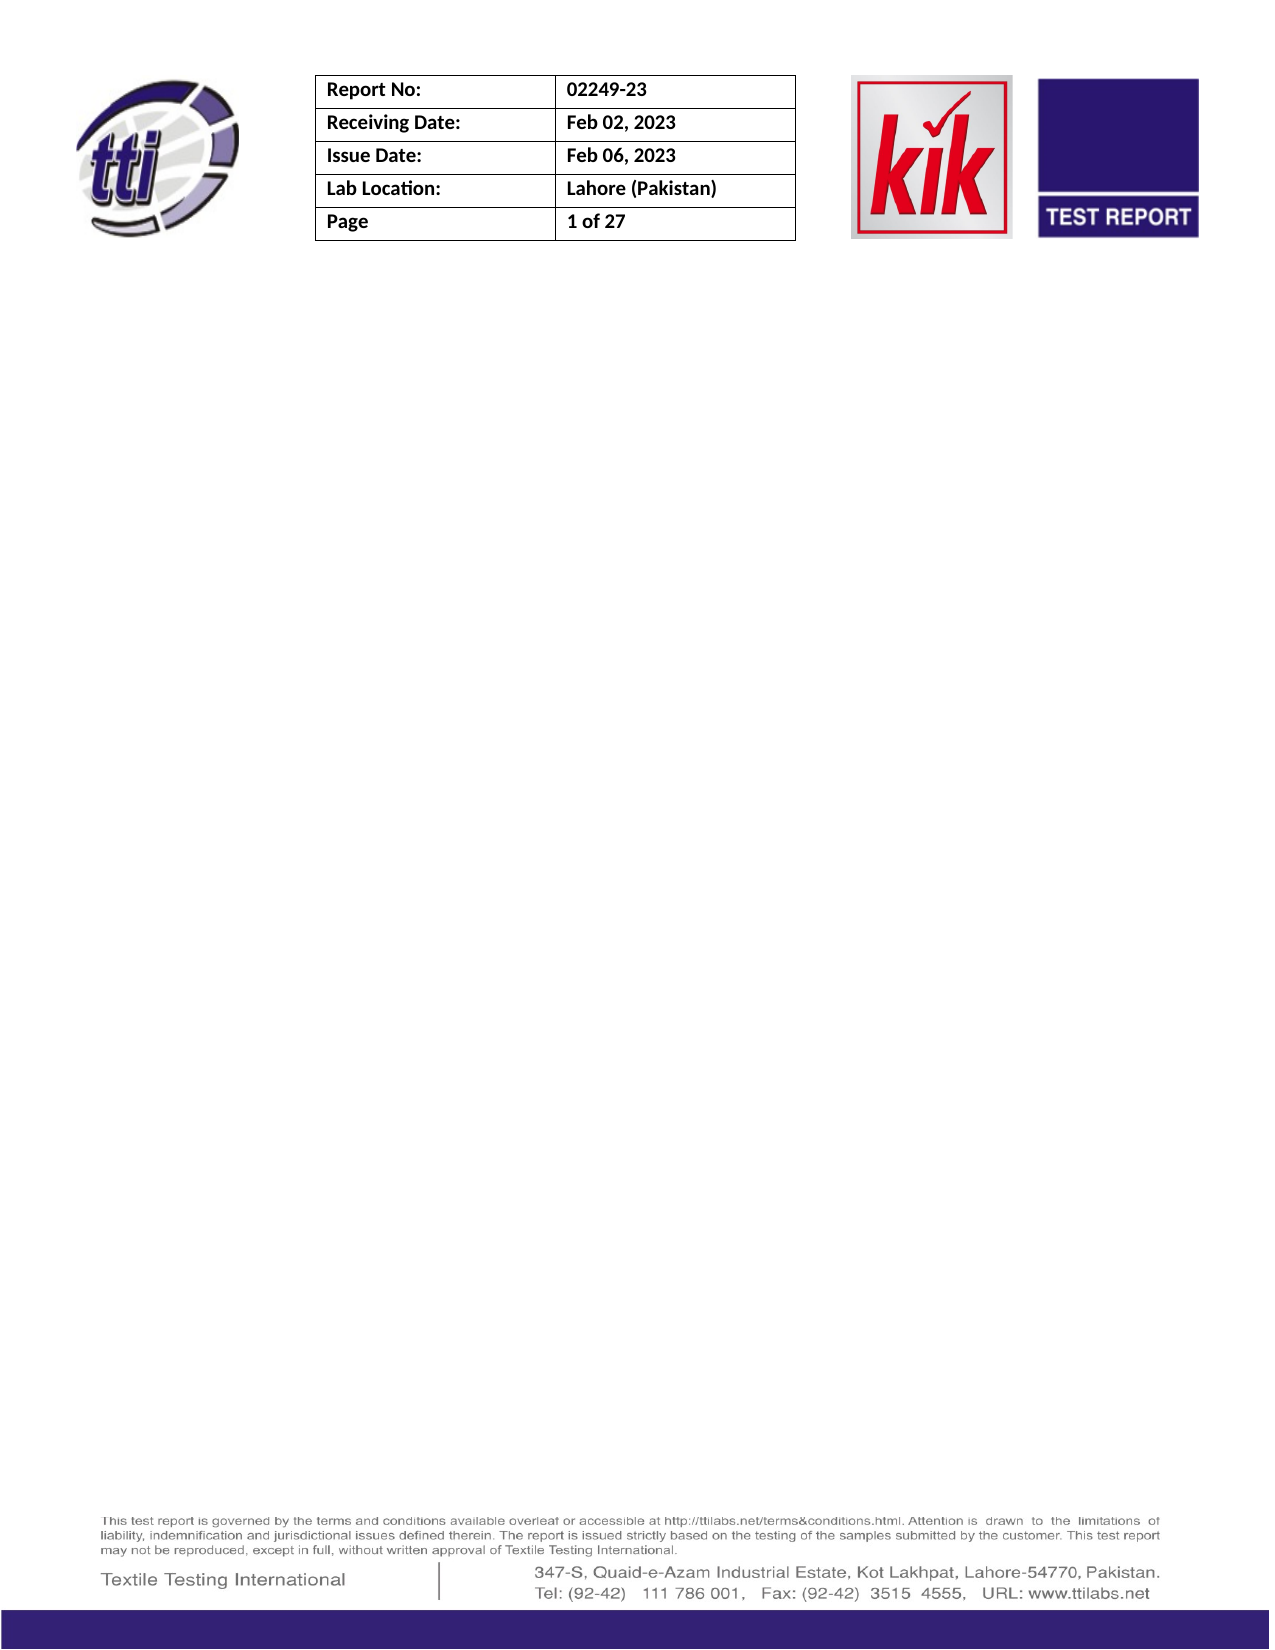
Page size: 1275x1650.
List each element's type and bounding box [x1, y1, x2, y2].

picture [0, 1517, 1267, 1649]
picture [848, 75, 1013, 239]
picture [75, 75, 239, 239]
picture [1035, 75, 1199, 239]
